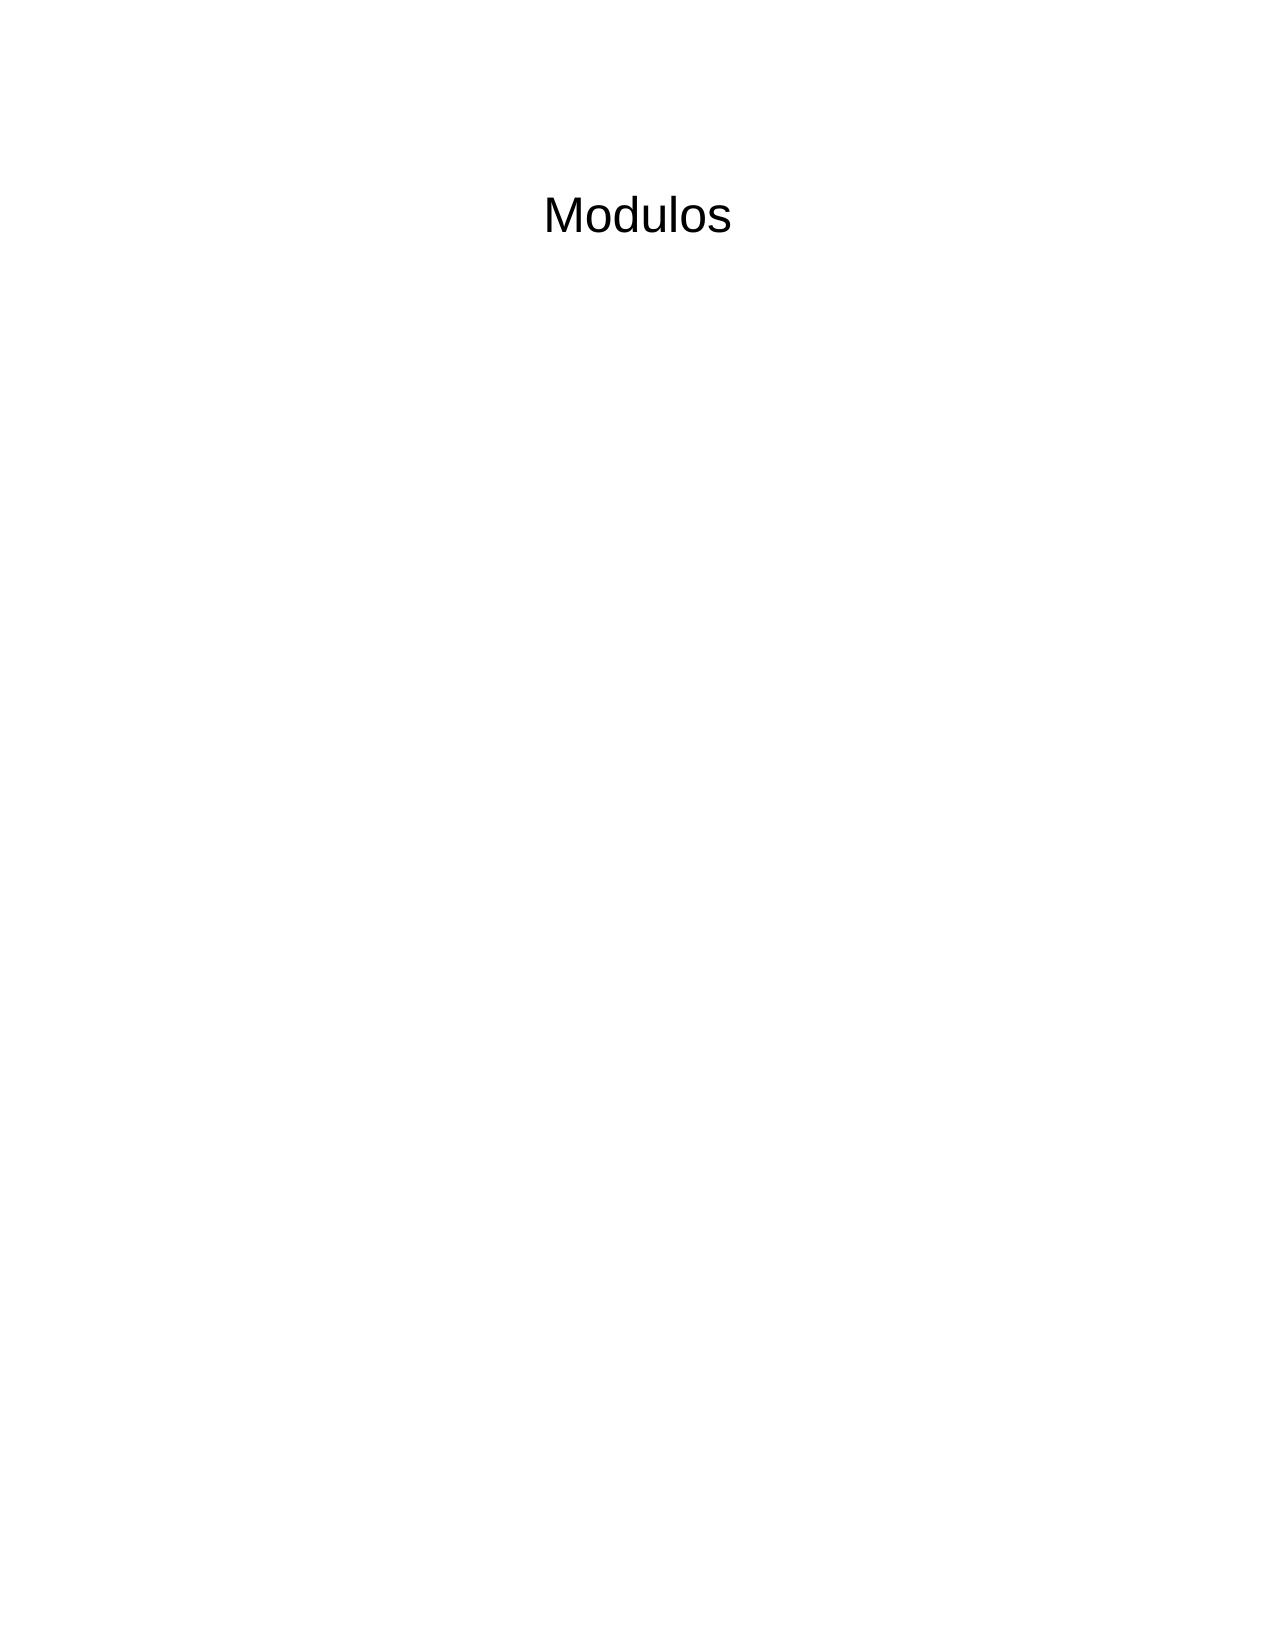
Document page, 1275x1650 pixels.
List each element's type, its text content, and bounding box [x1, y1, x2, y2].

subtitle Modulos [177, 185, 1098, 243]
